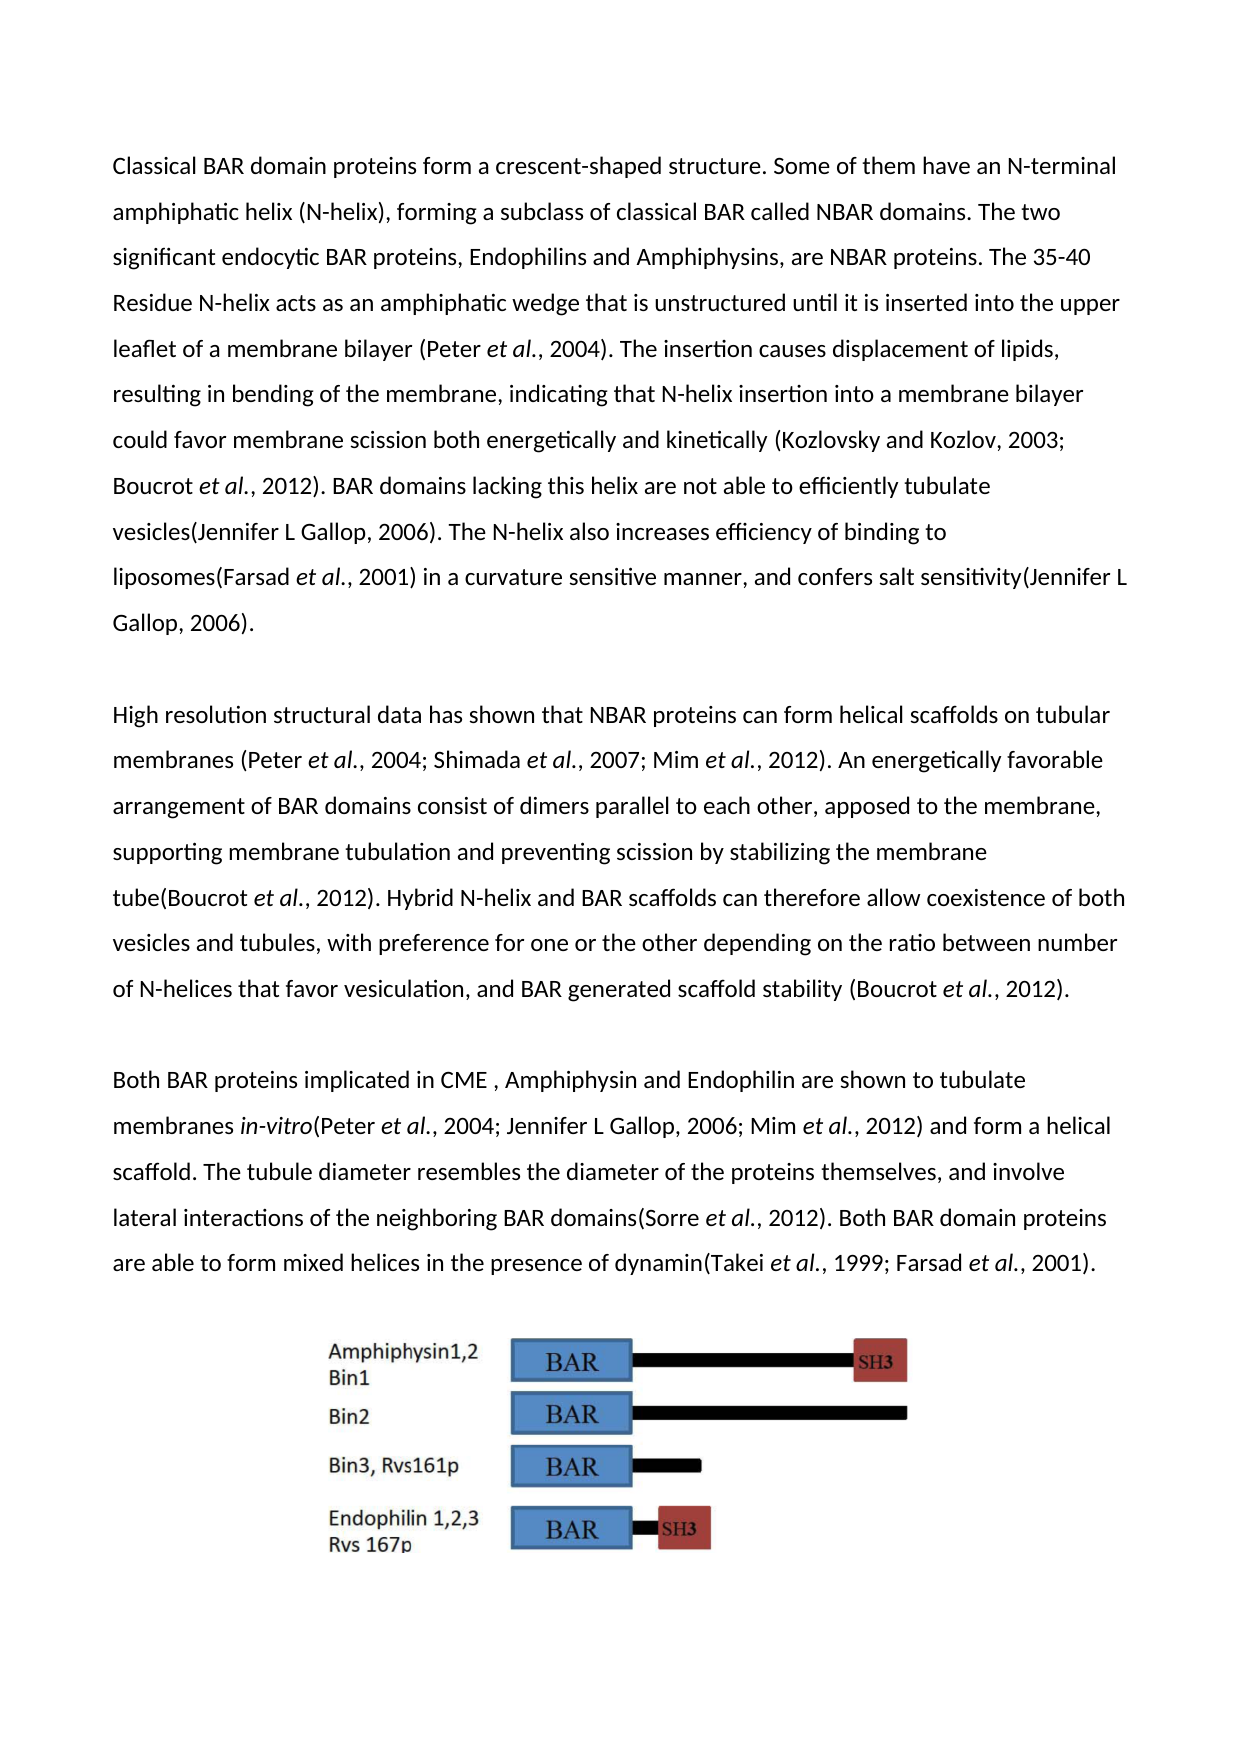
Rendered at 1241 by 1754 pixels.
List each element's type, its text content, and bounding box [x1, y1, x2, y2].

text Both BAR proteins implicated in CME , Amphiphysin and Endophilin are shown to tubulate membranes in-vitro(Peter et al., 2004; Jennifer L Gallop, 2006; Mim et al., 2012) and form a helical scaffold. The tubule diameter resembles the diameter of the proteins themselves, and involve lateral interactions of the neighboring BAR domains(Sorre et al., 2012). Both BAR domain proteins are able to form mixed helices in the presence of dynamin(Takei et al., 1999; Farsad et al., 2001). [112, 1064, 1128, 1278]
text High resolution structural data has shown that NBAR proteins can form helical scaffolds on tubular membranes (Peter et al., 2004; Shimada et al., 2007; Mim et al., 2012). An energetically favorable arrangement of BAR domains consist of dimers parallel to each other, apposed to the membrane, supporting membrane tubulation and preventing scission by stabilizing the membrane tube(Boucrot et al., 2012). Hybrid N-helix and BAR scaffolds can therefore allow coexistence of both vesicles and tubules, with preference for one or the other depending on the ratio between number of N-helices that favor vesiculation, and BAR generated scaffold stability (Boucrot et al., 2012). [112, 699, 1128, 1004]
picture [327, 1338, 913, 1553]
text Classical BAR domain proteins form a crescent-shaped structure. Some of them have an N-terminal amphiphatic helix (N-helix), forming a subclass of classical BAR called NBAR domains. The two significant endocytic BAR proteins, Endophilins and Amphiphysins, are NBAR proteins. The 35-40 Residue N-helix acts as an amphiphatic wedge that is unstructured until it is inserted into the upper leaflet of a membrane bilayer (Peter et al., 2004). The insertion causes displacement of lipids, resulting in bending of the membrane, indicating that N-helix insertion into a membrane bilayer could favor membrane scission both energetically and kinetically (Kozlovsky and Kozlov, 2003; Boucrot et al., 2012). BAR domains lacking this helix are not able to efficiently tubulate vesicles(Jennifer L Gallop, 2006). The N-helix also increases efficiency of binding to liposomes(Farsad et al., 2001) in a curvature sensitive manner, and confers salt sensitivity(Jennifer L Gallop, 2006). [112, 150, 1128, 638]
